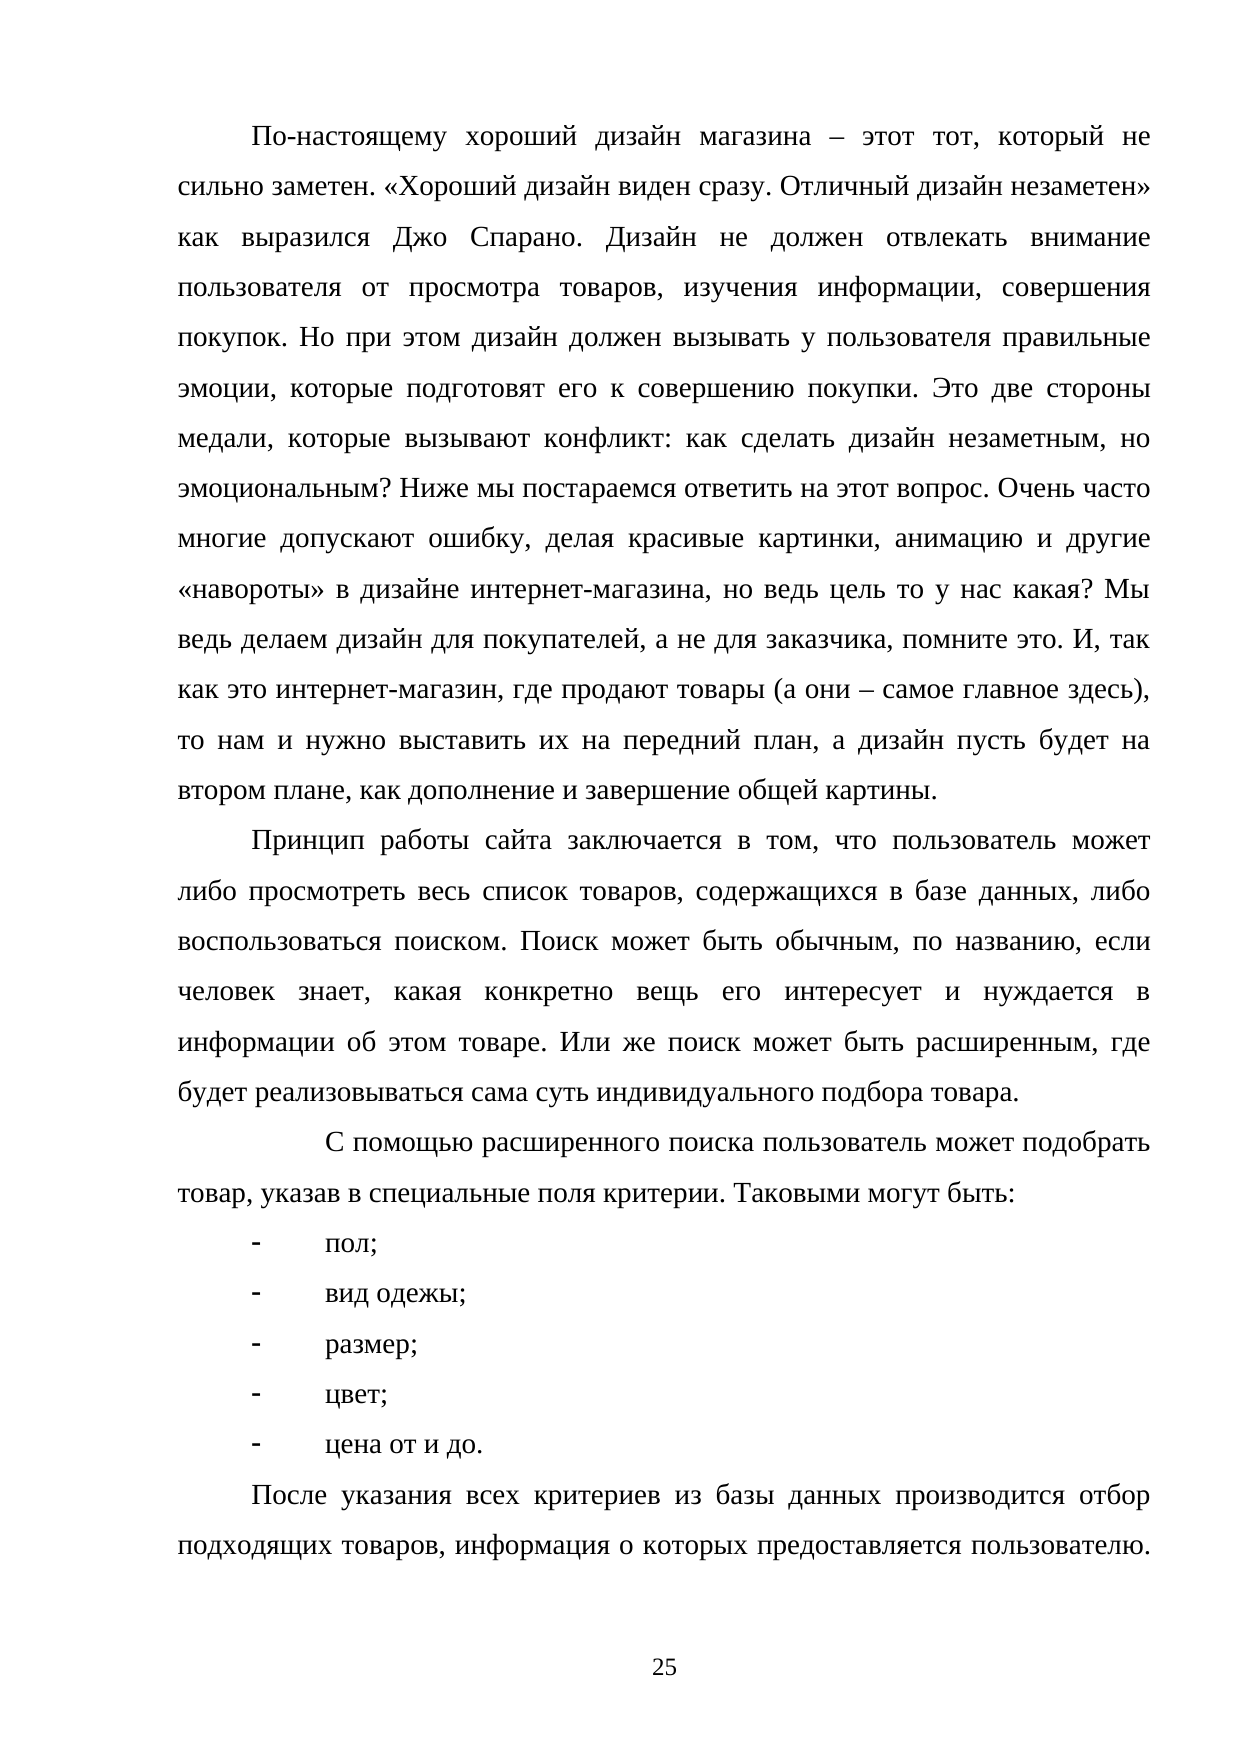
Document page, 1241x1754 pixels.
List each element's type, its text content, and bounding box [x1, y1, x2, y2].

list размер; [177, 1326, 1152, 1359]
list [177, 1477, 1152, 1561]
text Принцип работы сайта заключается в том, что пользователь может либо просмотреть весь список товаров, содержащихся в базе данных, либо воспользоваться поиском. Поиск может быть обычным, по названию, если человек знает, какая конкретно вещь его интересует и нуждается в информации об этом товаре. Или же поиск может быть расширенным, где будет реализовываться сама суть индивидуального подбора товара. [177, 822, 1152, 1108]
text С помощью расширенного поиска пользователь может подобрать товар, указав в специальные поля критерии. Таковыми могут быть: [177, 1124, 1152, 1208]
list пол; [177, 1225, 1152, 1259]
list вид одежы; [177, 1275, 1152, 1309]
text По-настоящему хороший дизайн магазина – этот тот, который не сильно заметен. «Хороший дизайн виден сразу. Отличный дизайн незаметен» как выразился Джо Спарано. Дизайн не должен отвлекать внимание пользователя от просмотра товаров, изучения информации, совершения покупок. Но при этом дизайн должен вызывать у пользователя правильные эмоции, которые подготовят его к совершению покупки. Это две стороны медали, которые вызывают конфликт: как сделать дизайн незаметным, но эмоциональным? Ниже мы постараемся ответить на этот вопрос. Очень часто многие допускают ошибку, делая красивые картинки, анимацию и другие «навороты» в дизайне интернет-магазина, но ведь цель то у нас какая? Мы ведь делаем дизайн для покупателей, а не для заказчика, помните это. И, так как это интернет-магазин, где продают товары (а они – самое главное здесь), то нам и нужно выставить их на передний план, а дизайн пусть будет на втором плане, как дополнение и завершение общей картины. [177, 118, 1152, 806]
list цвет; [177, 1376, 1152, 1410]
list цена от и до. [177, 1427, 1152, 1460]
